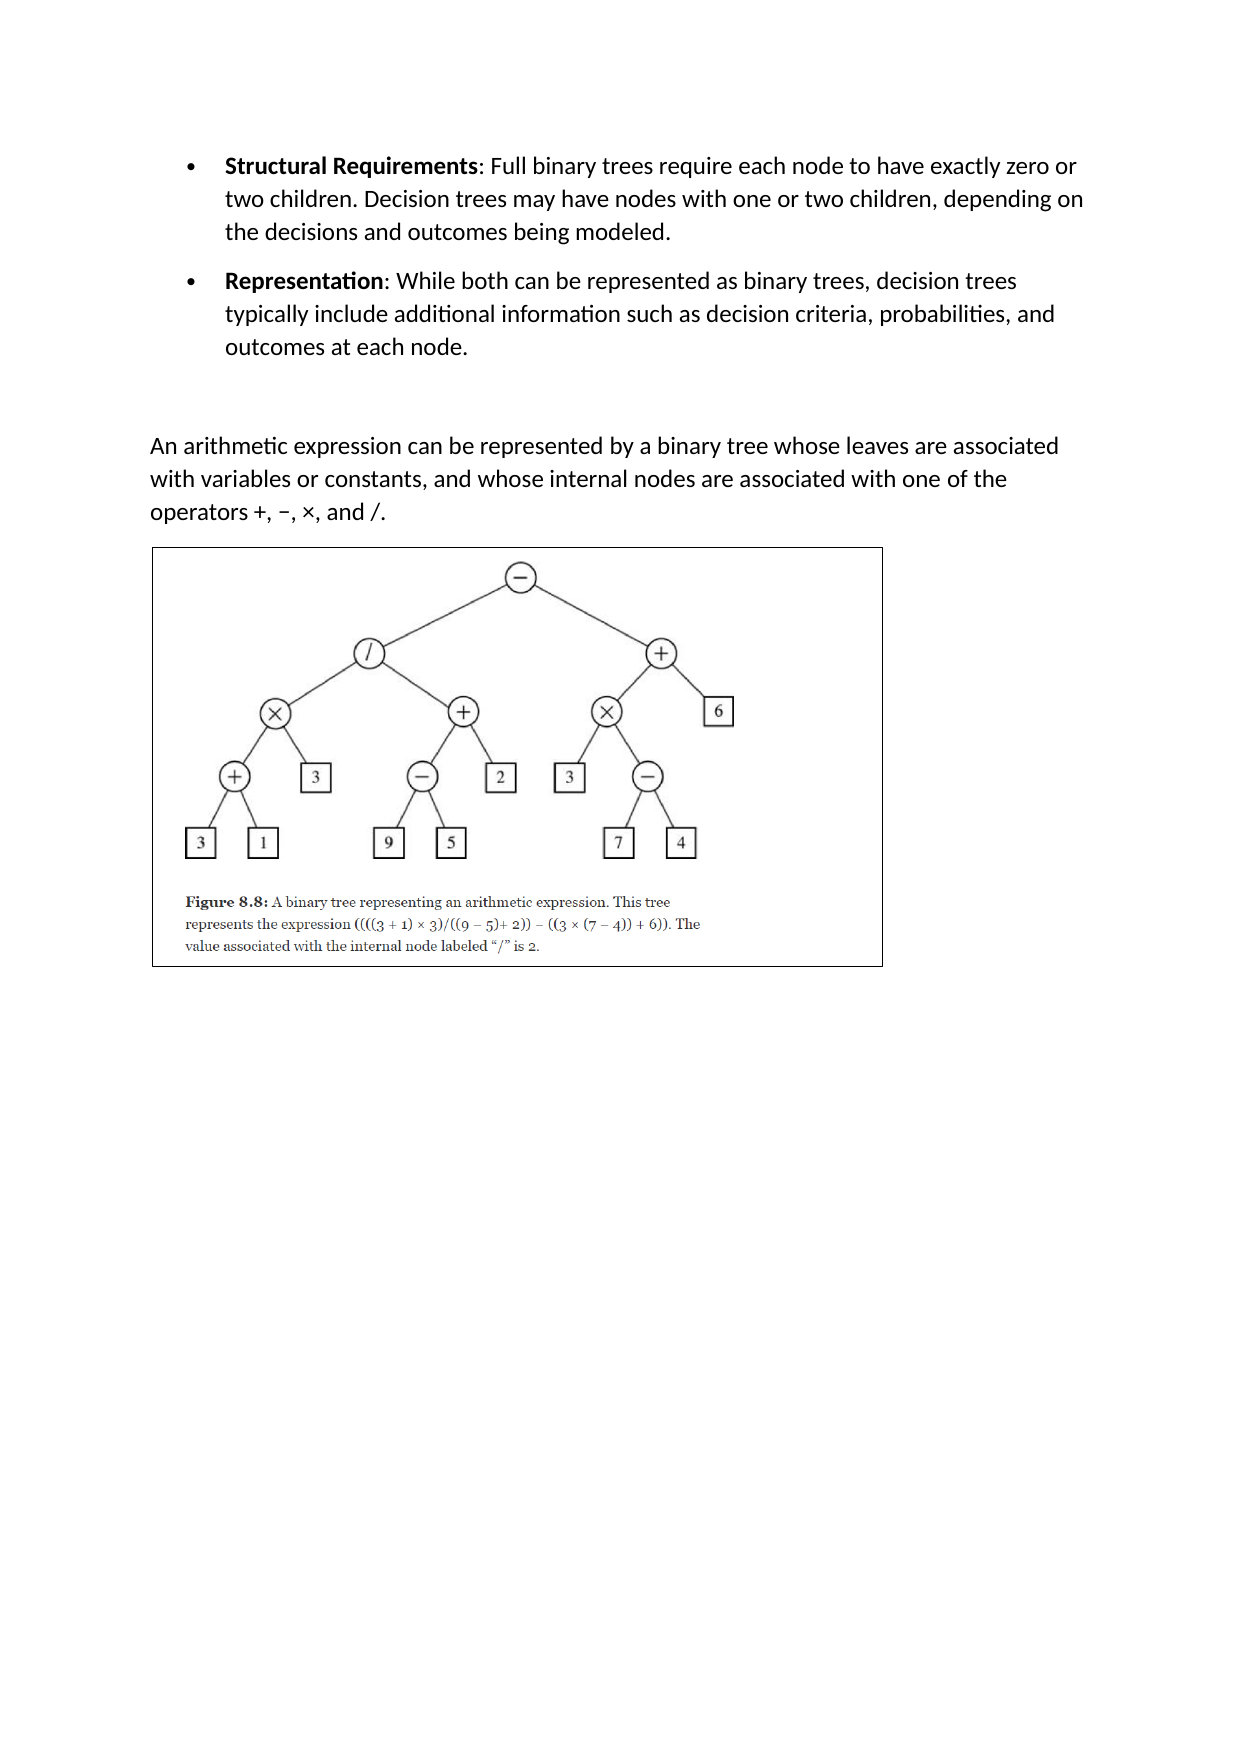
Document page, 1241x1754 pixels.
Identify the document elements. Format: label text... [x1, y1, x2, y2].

text An arithmetic expression can be represented by a binary tree whose leaves are associated with variables or constants, and whose internal nodes are associated with one of the operators +, −, ×, and /. [150, 430, 1090, 527]
list Representation: While both can be represented as binary trees, decision trees typically include additional information such as decision criteria, probabilities, and outcomes at each node. [187, 265, 1090, 362]
list Structural Requirements: Full binary trees require each node to have exactly zero or two children. Decision trees may have nodes with one or two children, depending on the decisions and outcomes being modeled. [187, 150, 1090, 246]
